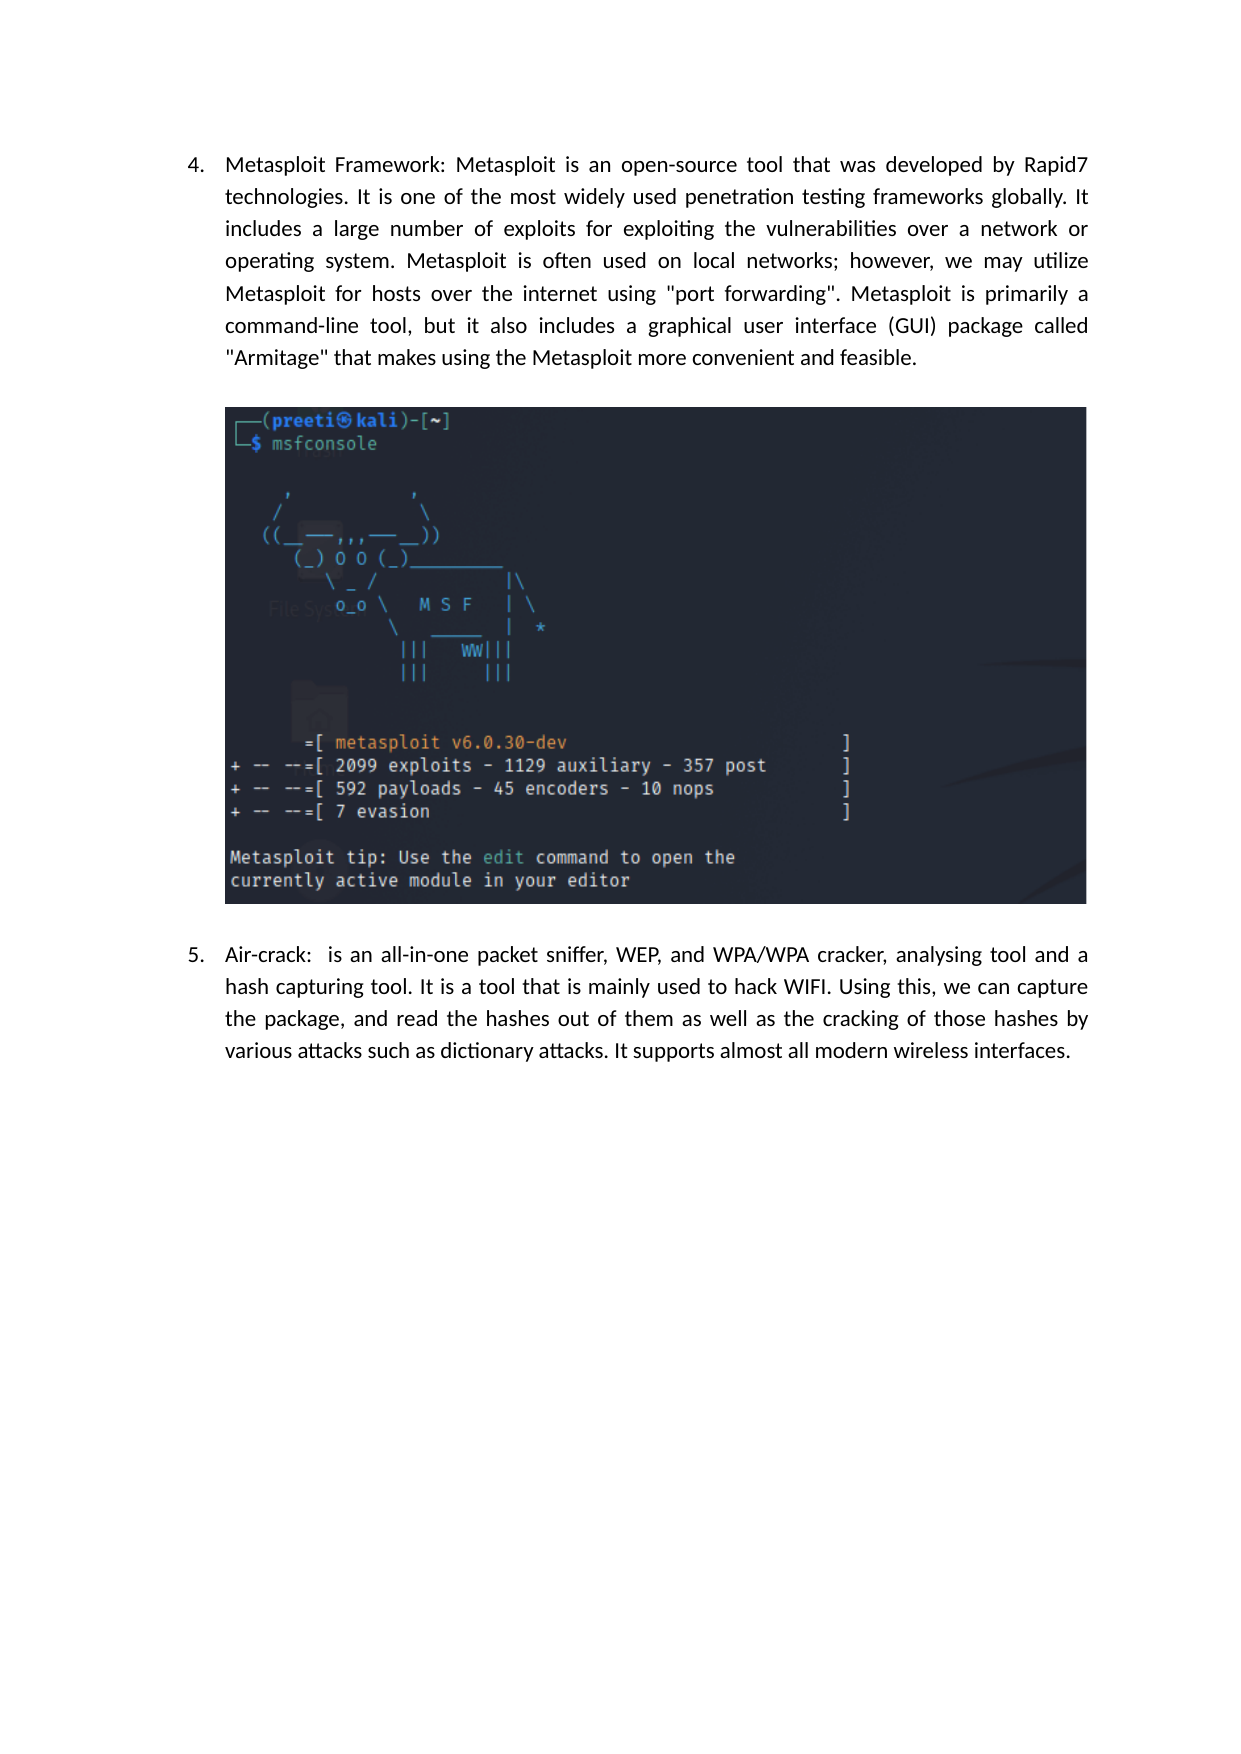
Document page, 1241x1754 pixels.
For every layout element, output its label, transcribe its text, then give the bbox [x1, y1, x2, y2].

picture [225, 407, 1087, 904]
list Air-crack: is an all-in-one packet sniffer, WEP, and WPA/WPA cracker, analysing tool and a hash capturing tool. It is a tool that is mainly used to hack WIFI. Using this, we can capture the package, and read the hashes out of them as well as the cracking of those hashes by various attacks such as dictionary attacks. It supports almost all modern wireless interfaces. [187, 940, 1090, 1064]
list Metasploit Framework: Metasploit is an open-source tool that was developed by Rapid7 technologies. It is one of the most widely used penetration testing frameworks globally. It includes a large number of exploits for exploiting the vulnerabilities over a network or operating system. Metasploit is often used on local networks; however, we may utilize Metasploit for hosts over the internet using "port forwarding". Metasploit is primarily a command-line tool, but it also includes a graphical user interface (GUI) package called "Armitage" that makes using the Metasploit more convenient and feasible. [187, 150, 1090, 371]
